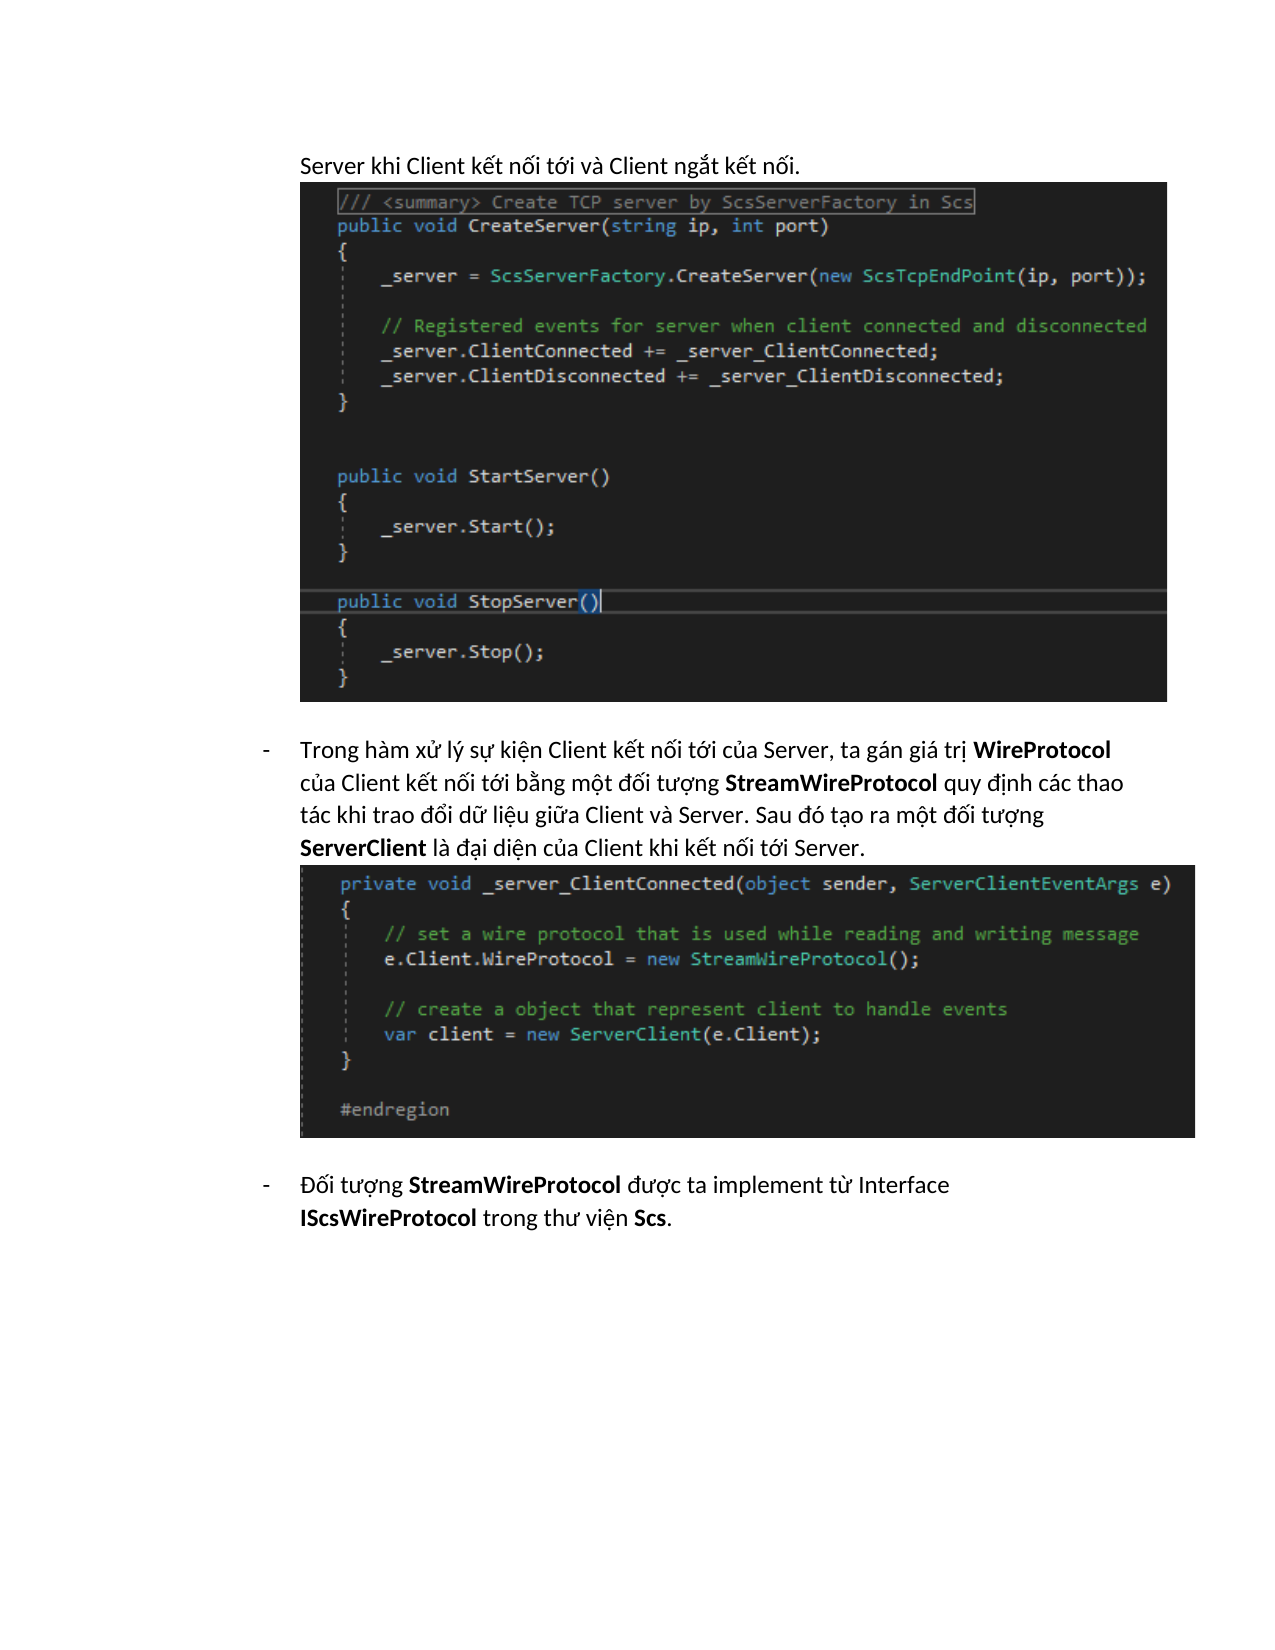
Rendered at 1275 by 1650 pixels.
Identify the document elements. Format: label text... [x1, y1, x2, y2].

picture [300, 182, 1168, 702]
list Đối tượng StreamWireProtocol được ta implement từ Interface IScsWireProtocol trong thư viện Scs. [262, 1169, 1125, 1233]
picture [300, 865, 1196, 1138]
